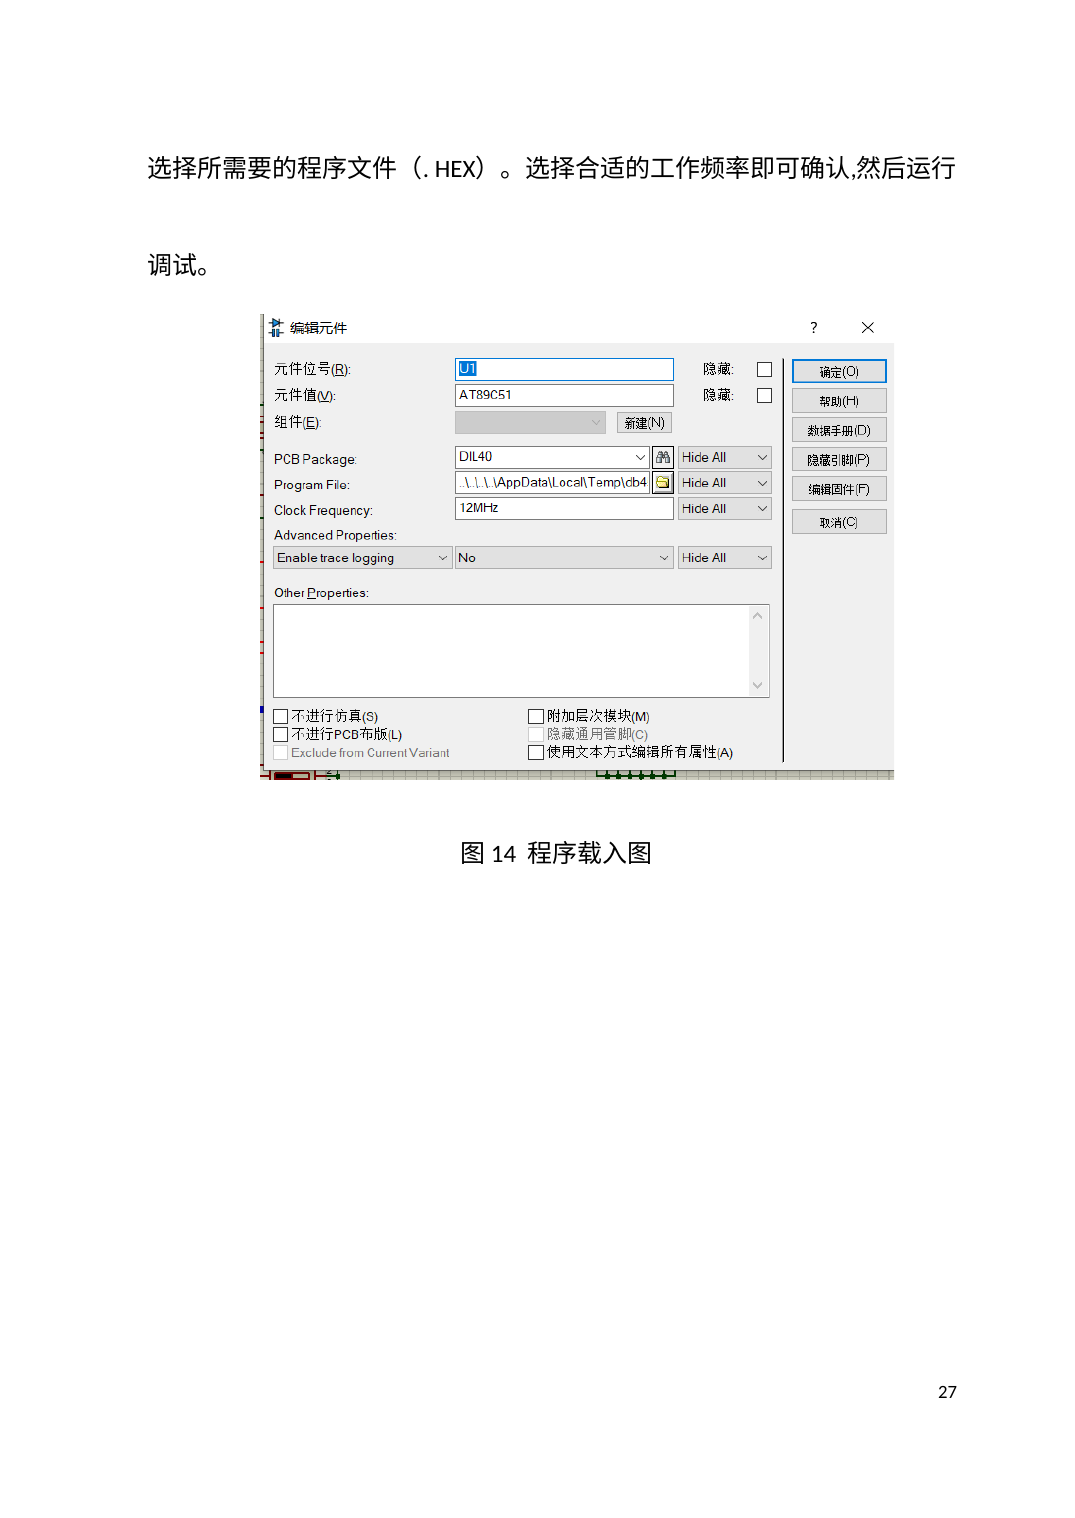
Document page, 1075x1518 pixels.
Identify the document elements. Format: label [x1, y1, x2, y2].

list [148, 134, 957, 296]
picture [260, 314, 895, 780]
